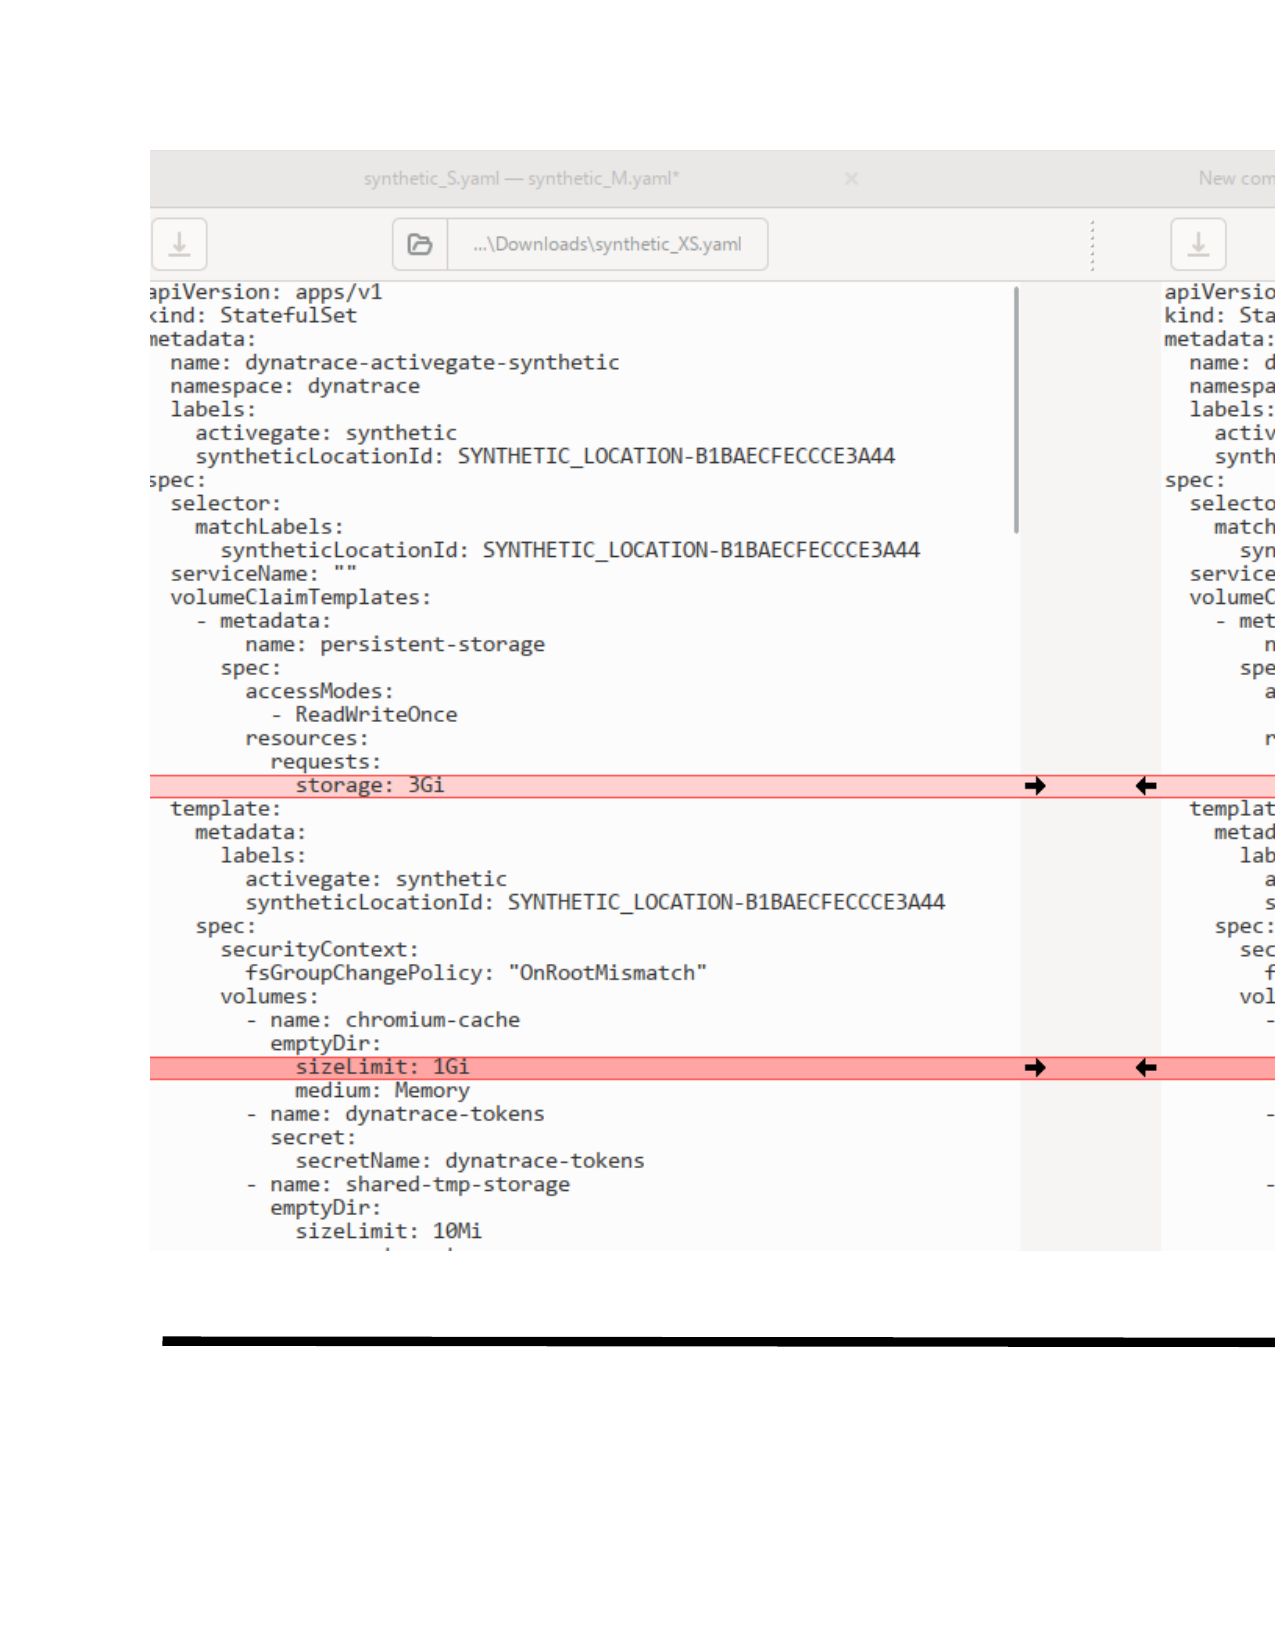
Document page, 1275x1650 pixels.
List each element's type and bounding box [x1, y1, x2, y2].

picture [150, 150, 1275, 1251]
